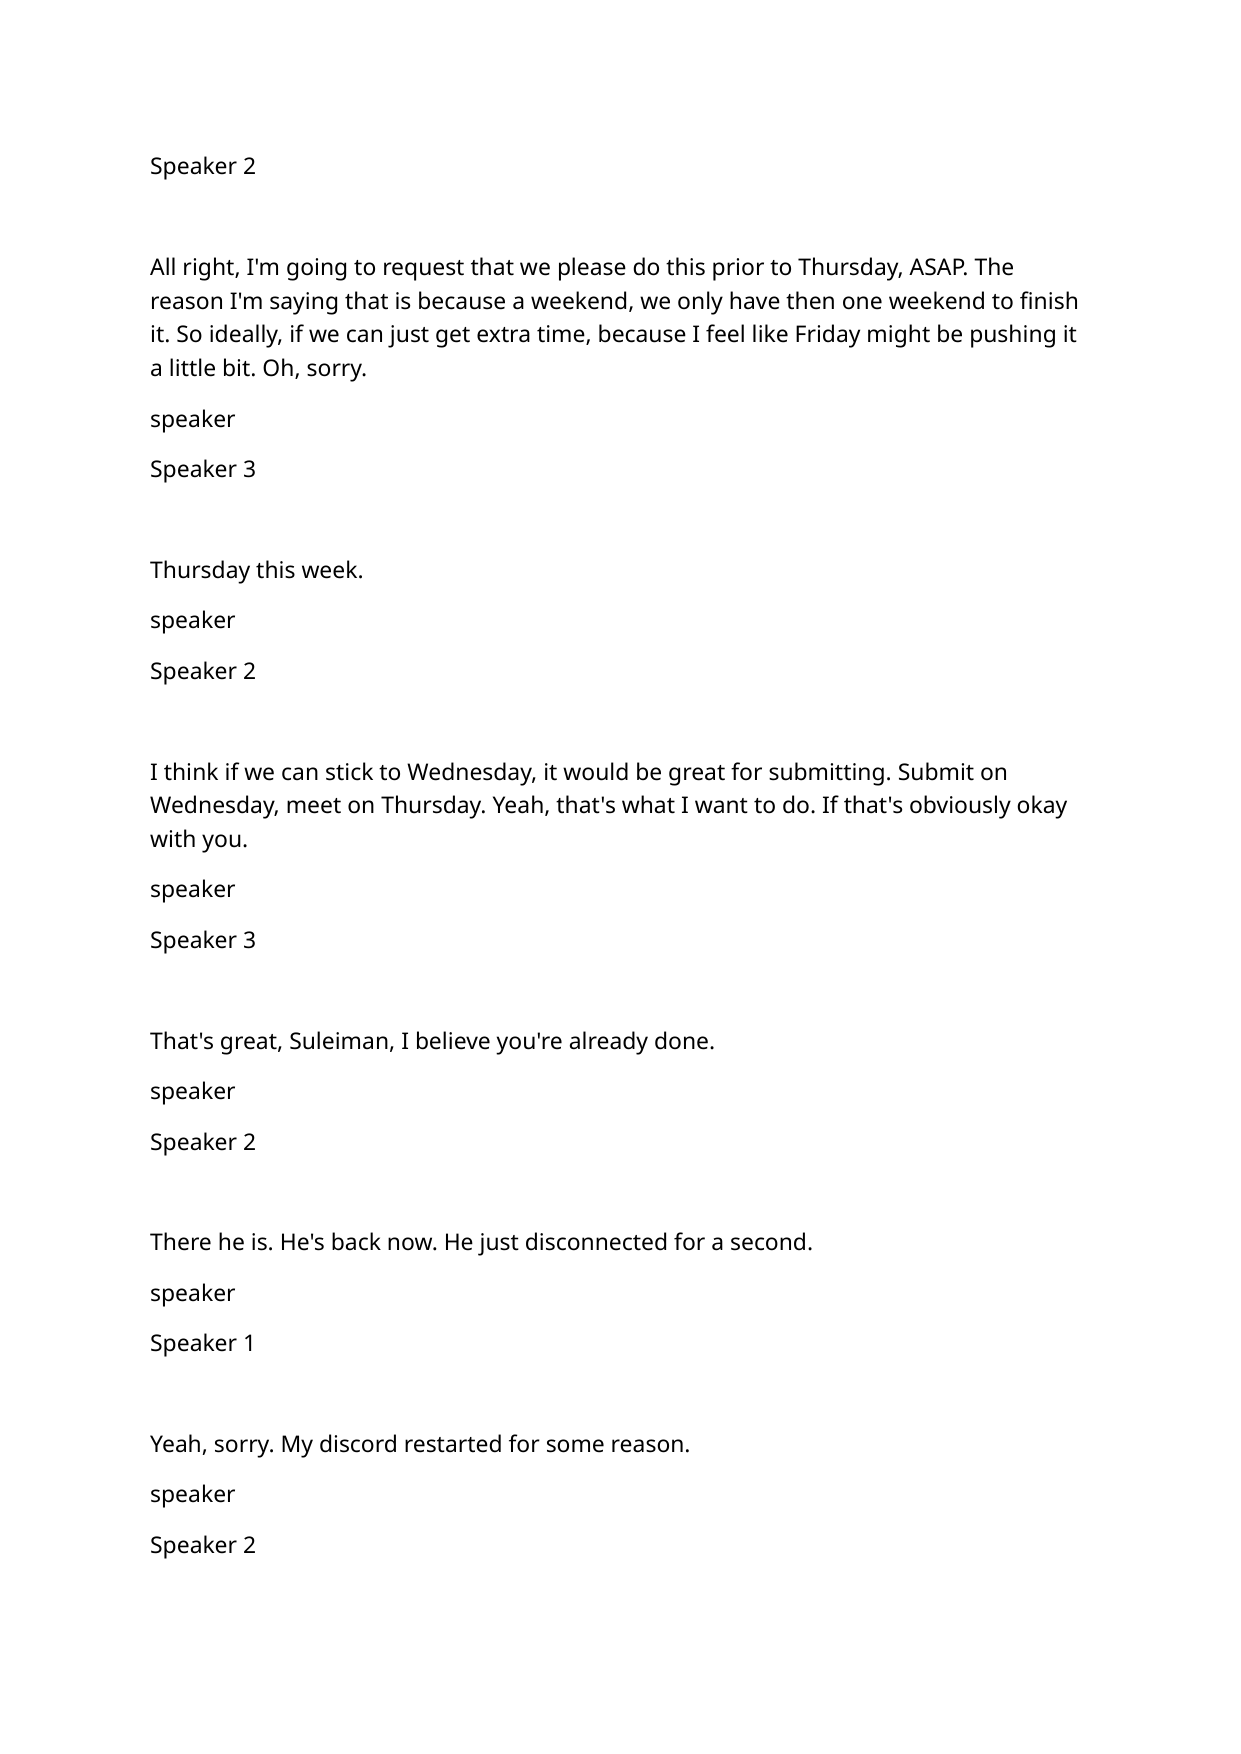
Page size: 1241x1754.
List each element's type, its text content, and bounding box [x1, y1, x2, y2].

text All right, I'm going to request that we please do this prior to Thursday, ASAP. The reason I'm saying that is because a weekend, we only have then one weekend to finish it. So ideally, if we can just get extra time, because I feel like Friday might be pushing it a little bit. Oh, sorry. [150, 251, 1090, 383]
text speaker [150, 1075, 1090, 1106]
text Speaker 2 [150, 1529, 1090, 1560]
text speaker [150, 873, 1090, 904]
text speaker [150, 604, 1090, 635]
text Thursday this week. [150, 554, 1090, 585]
text Speaker 3 [150, 924, 1090, 955]
text That's great, Suleiman, I believe you're already done. [150, 1024, 1090, 1056]
text Speaker 2 [150, 654, 1090, 686]
text Speaker 2 [150, 1125, 1090, 1157]
text Yeah, sorry. My discord restarted for some reason. [150, 1428, 1090, 1459]
text Speaker 3 [150, 453, 1090, 484]
text I think if we can stick to Wednesday, it would be great for submitting. Submit on Wednesday, meet on Thursday. Yeah, that's what I want to do. If that's obviously okay with you. [150, 755, 1090, 854]
text Speaker 2 [150, 150, 1090, 181]
text speaker [150, 1277, 1090, 1308]
text speaker [150, 1478, 1090, 1509]
text speaker [150, 402, 1090, 434]
text There he is. He's back now. He just disconnected for a second. [150, 1226, 1090, 1257]
text Speaker 1 [150, 1327, 1090, 1358]
